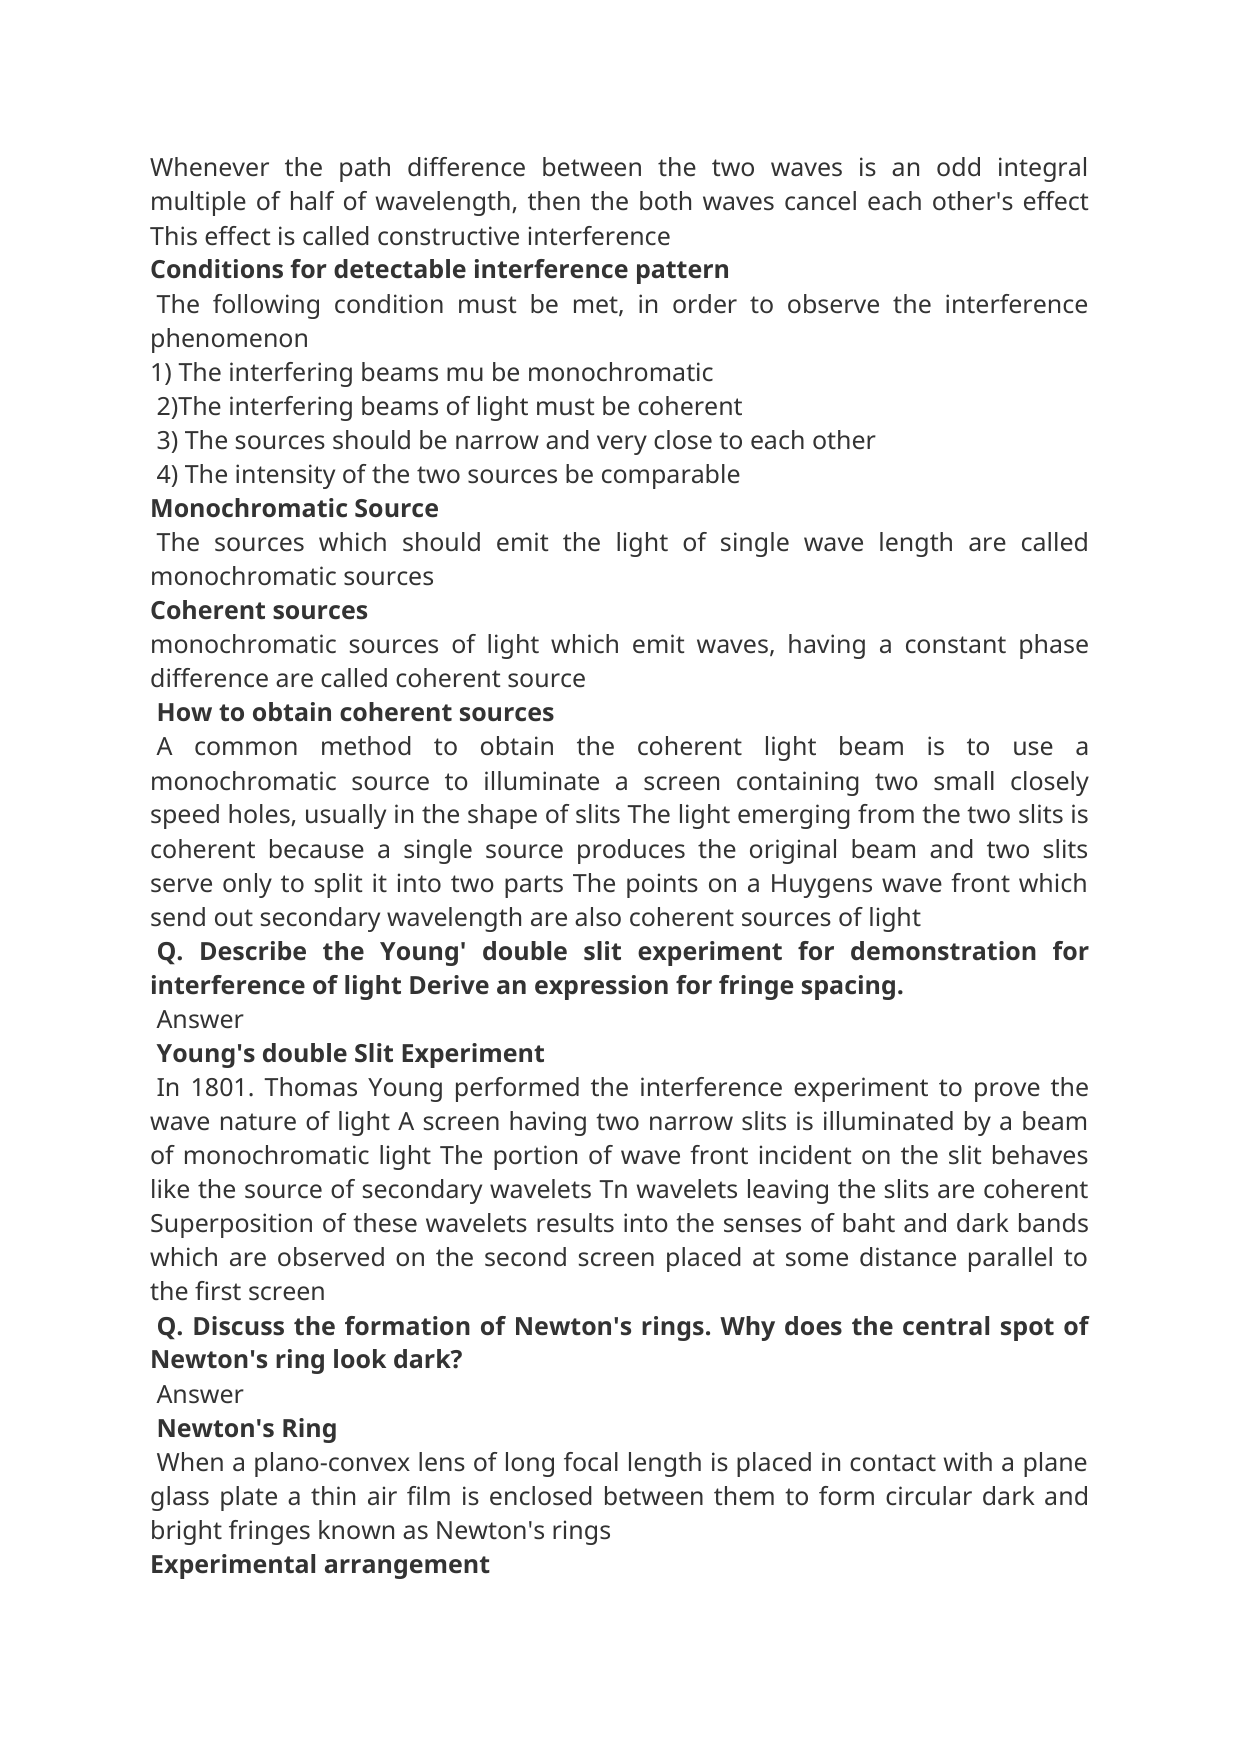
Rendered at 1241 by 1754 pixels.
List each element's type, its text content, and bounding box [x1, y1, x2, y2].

text Answer [150, 1376, 1090, 1410]
text 2)The interfering beams of light must be coherent [150, 388, 1090, 422]
text Newton's Ring [150, 1410, 1090, 1444]
text Experimental arrangement [150, 1547, 1090, 1581]
text 4) The intensity of the two sources be comparable [150, 457, 1090, 491]
text Q. Discuss the formation of Newton's rings. Why does the central spot of Newton's ring look dark? [150, 1308, 1090, 1376]
text Coherent sources [150, 593, 1090, 627]
text Answer [150, 1002, 1090, 1036]
text The sources which should emit the light of single wave length are called monochromatic sources [150, 525, 1090, 593]
text Monochromatic Source [150, 491, 1090, 525]
text Q. Describe the Young' double slit experiment for demonstration for interference of light Derive an expression for fringe spacing. [150, 933, 1090, 1002]
text Whenever the path difference between the two waves is an odd integral multiple of half of wavelength, then the both waves cancel each other's effect This effect is called constructive interference [150, 150, 1090, 252]
text The following condition must be met, in order to observe the interference phenomenon [150, 286, 1090, 354]
text 1) The interfering beams mu be monochromatic [150, 354, 1090, 388]
text How to obtain coherent sources [150, 695, 1090, 729]
text When a plano-convex lens of long focal length is placed in contact with a plane glass plate a thin air film is enclosed between them to form circular dark and bright fringes known as Newton's rings [150, 1444, 1090, 1547]
text In 1801. Thomas Young performed the interference experiment to prove the wave nature of light A screen having two narrow slits is illuminated by a beam of monochromatic light The portion of wave front incident on the slit behaves like the source of secondary wavelets Tn wavelets leaving the slits are coherent Superposition of these wavelets results into the senses of baht and dark bands which are observed on the second screen placed at some distance parallel to the first screen [150, 1070, 1090, 1308]
text A common method to obtain the coherent light beam is to use a monochromatic source to illuminate a screen containing two small closely speed holes, usually in the shape of slits The light emerging from the two slits is coherent because a single source produces the original beam and two slits serve only to split it into two parts The points on a Huygens wave front which send out secondary wavelength are also coherent sources of light [150, 729, 1090, 933]
text Young's double Slit Experiment [150, 1036, 1090, 1070]
text monochromatic sources of light which emit waves, having a constant phase difference are called coherent source [150, 627, 1090, 695]
text Conditions for detectable interference pattern [150, 252, 1090, 286]
text 3) The sources should be narrow and very close to each other [150, 422, 1090, 457]
